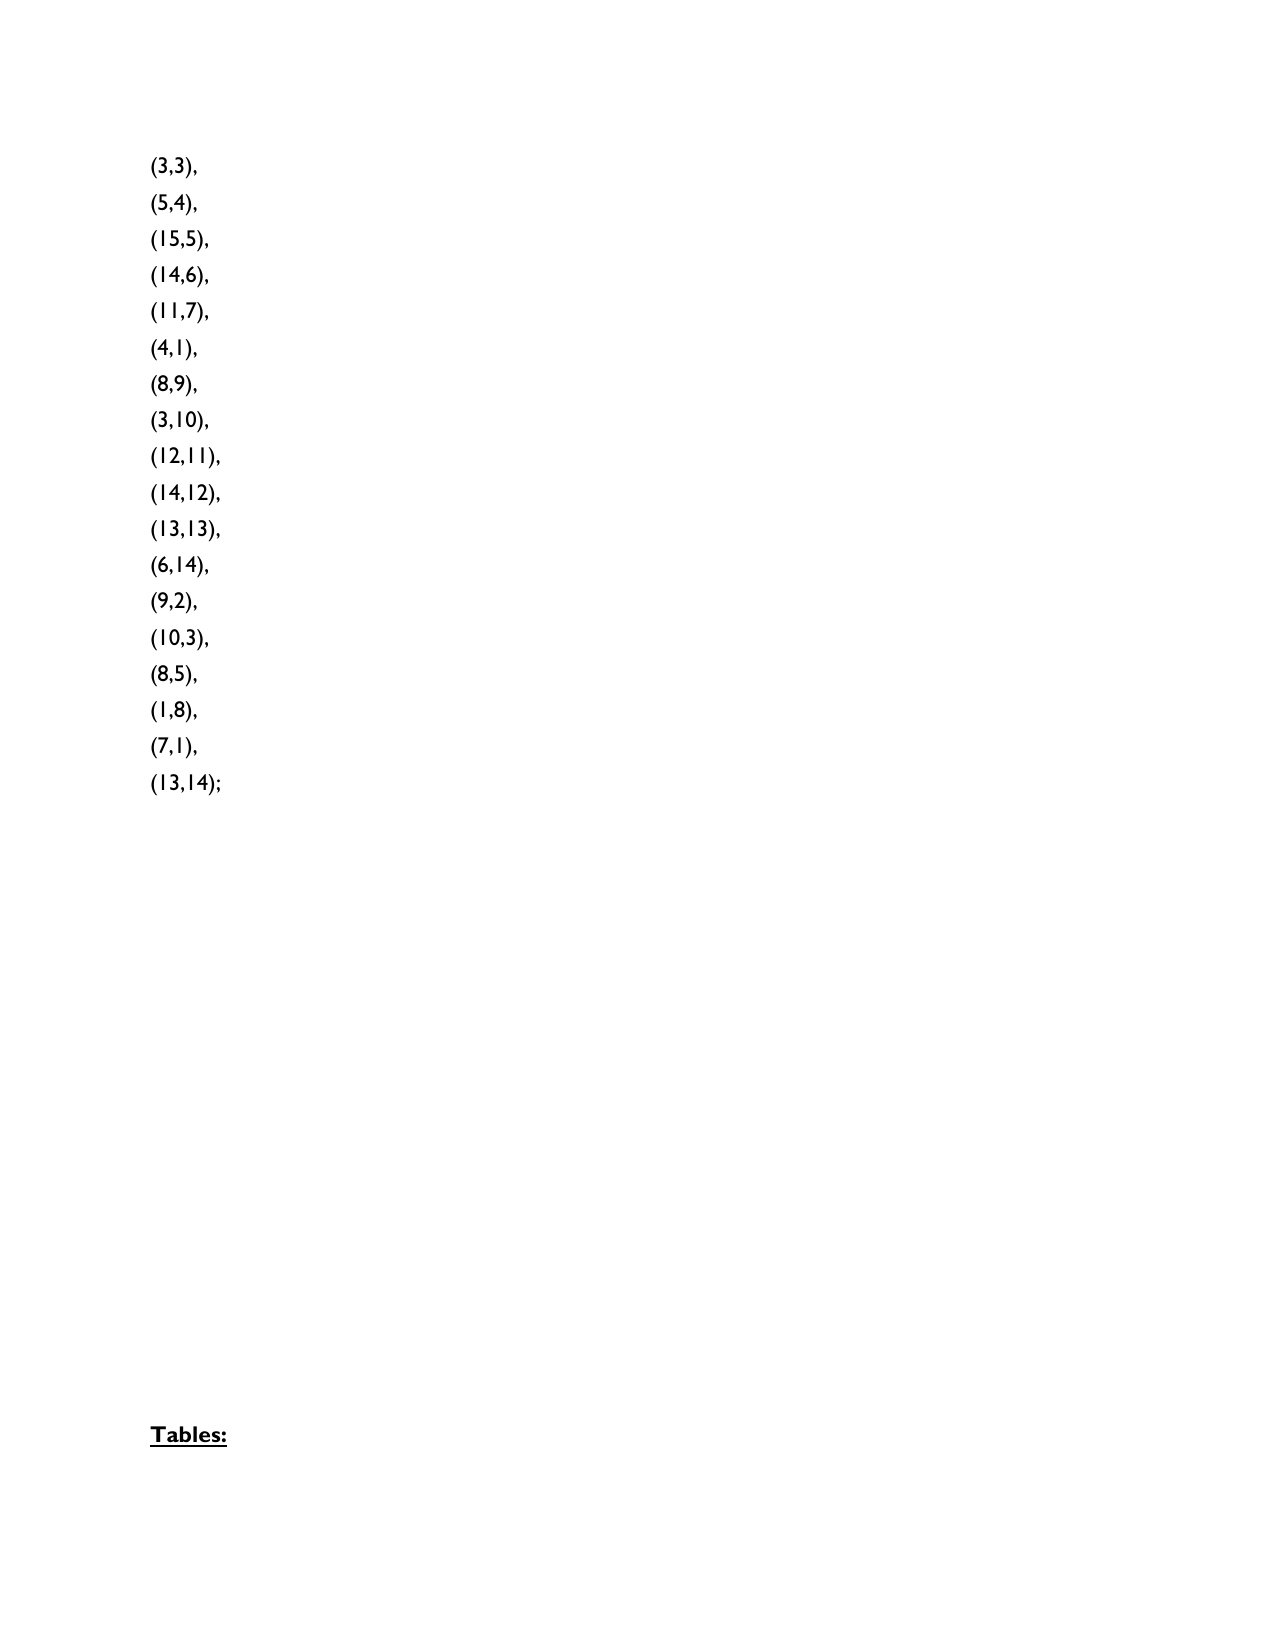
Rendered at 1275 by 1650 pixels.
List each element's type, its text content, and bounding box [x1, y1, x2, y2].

text (8,9), [150, 367, 1125, 399]
text (12,11), [150, 440, 1125, 472]
text Tables: [150, 1419, 1125, 1450]
text (11,7), [150, 295, 1125, 327]
text (8,5), [150, 657, 1125, 689]
text (3,10), [150, 404, 1125, 435]
text (15,5), [150, 222, 1125, 254]
text (5,4), [150, 186, 1125, 218]
text (7,1), [150, 730, 1125, 762]
text (4,1), [150, 331, 1125, 363]
text (14,12), [150, 476, 1125, 508]
text (1,8), [150, 694, 1125, 725]
text (3,3), [150, 150, 1125, 182]
text (14,6), [150, 259, 1125, 290]
text (10,3), [150, 621, 1125, 653]
text (6,14), [150, 549, 1125, 580]
text (13,13), [150, 512, 1125, 544]
text (9,2), [150, 585, 1125, 617]
text (13,14); [150, 766, 1125, 798]
